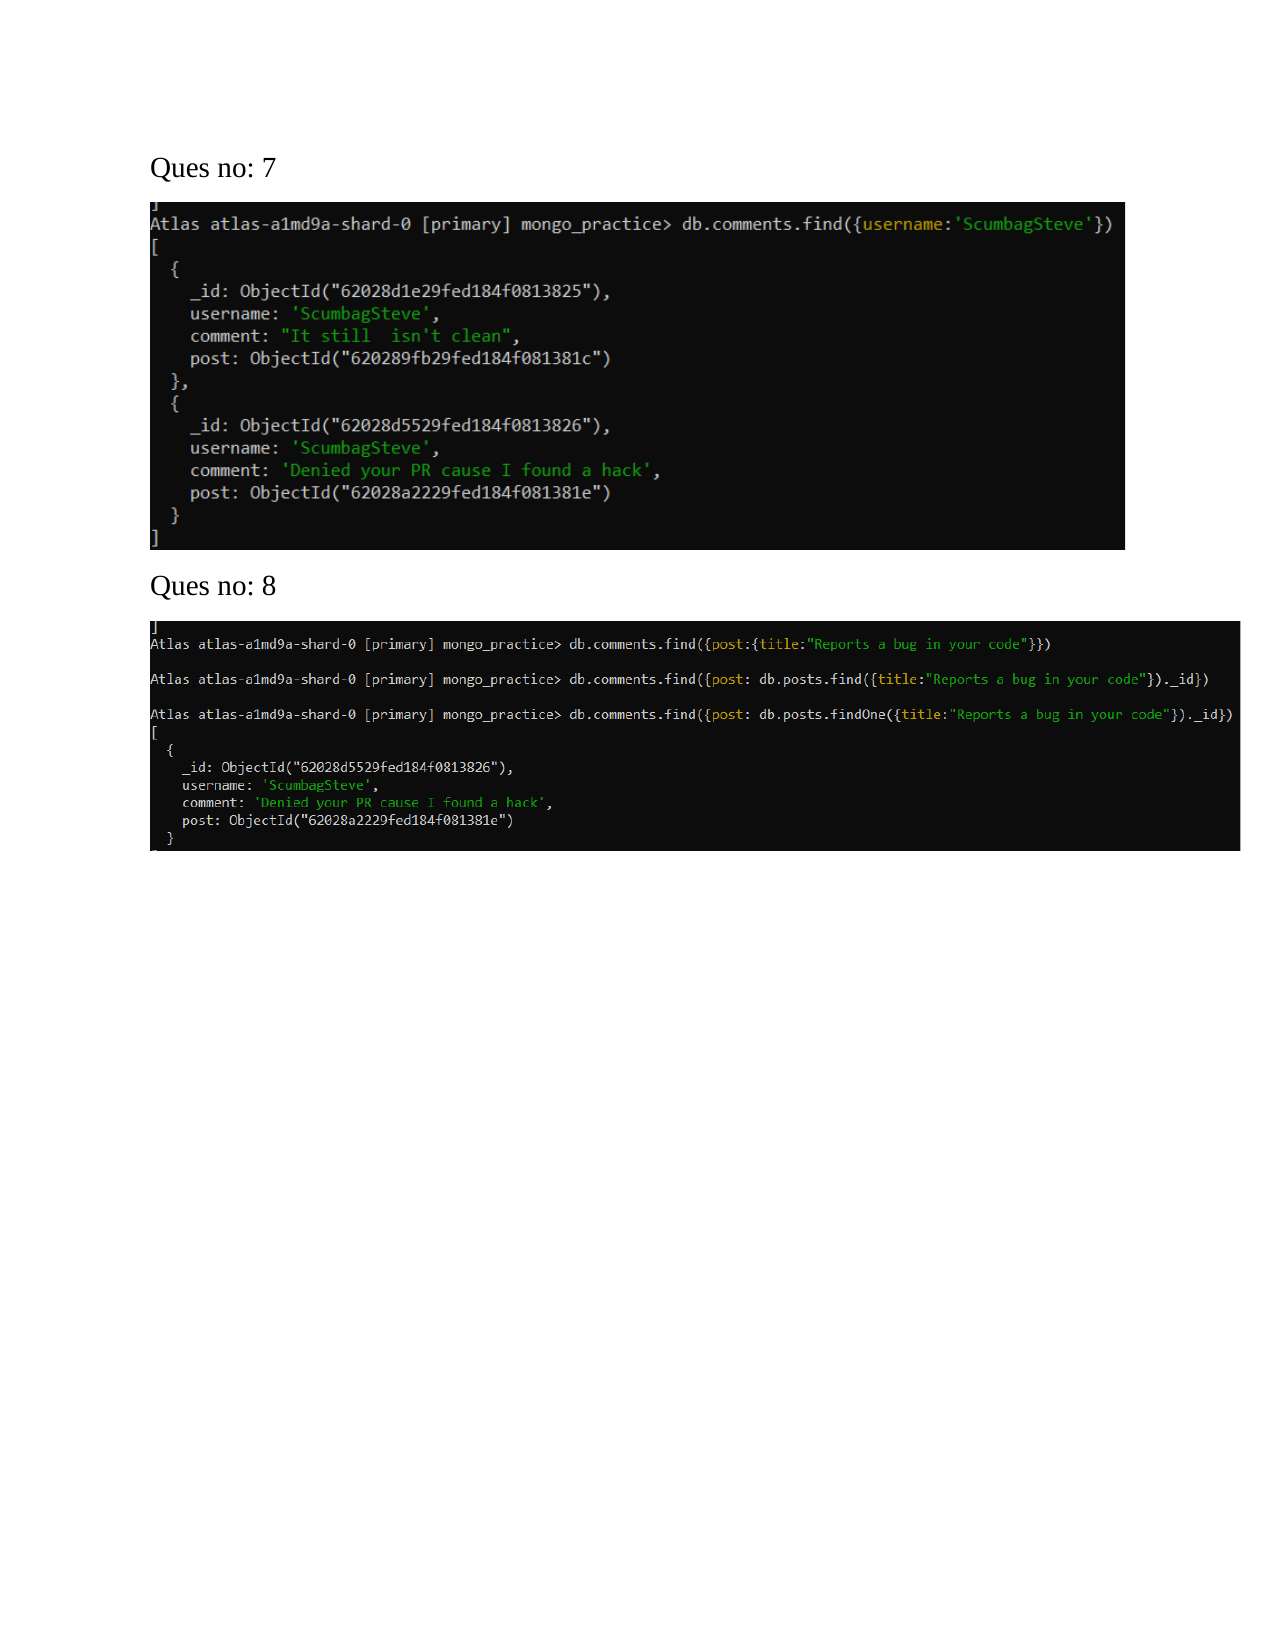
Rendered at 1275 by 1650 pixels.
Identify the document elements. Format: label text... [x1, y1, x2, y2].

text Ques no: 7 [150, 150, 1125, 183]
text Ques no: 8 [150, 568, 1125, 602]
picture [150, 621, 1241, 851]
picture [150, 202, 1125, 550]
